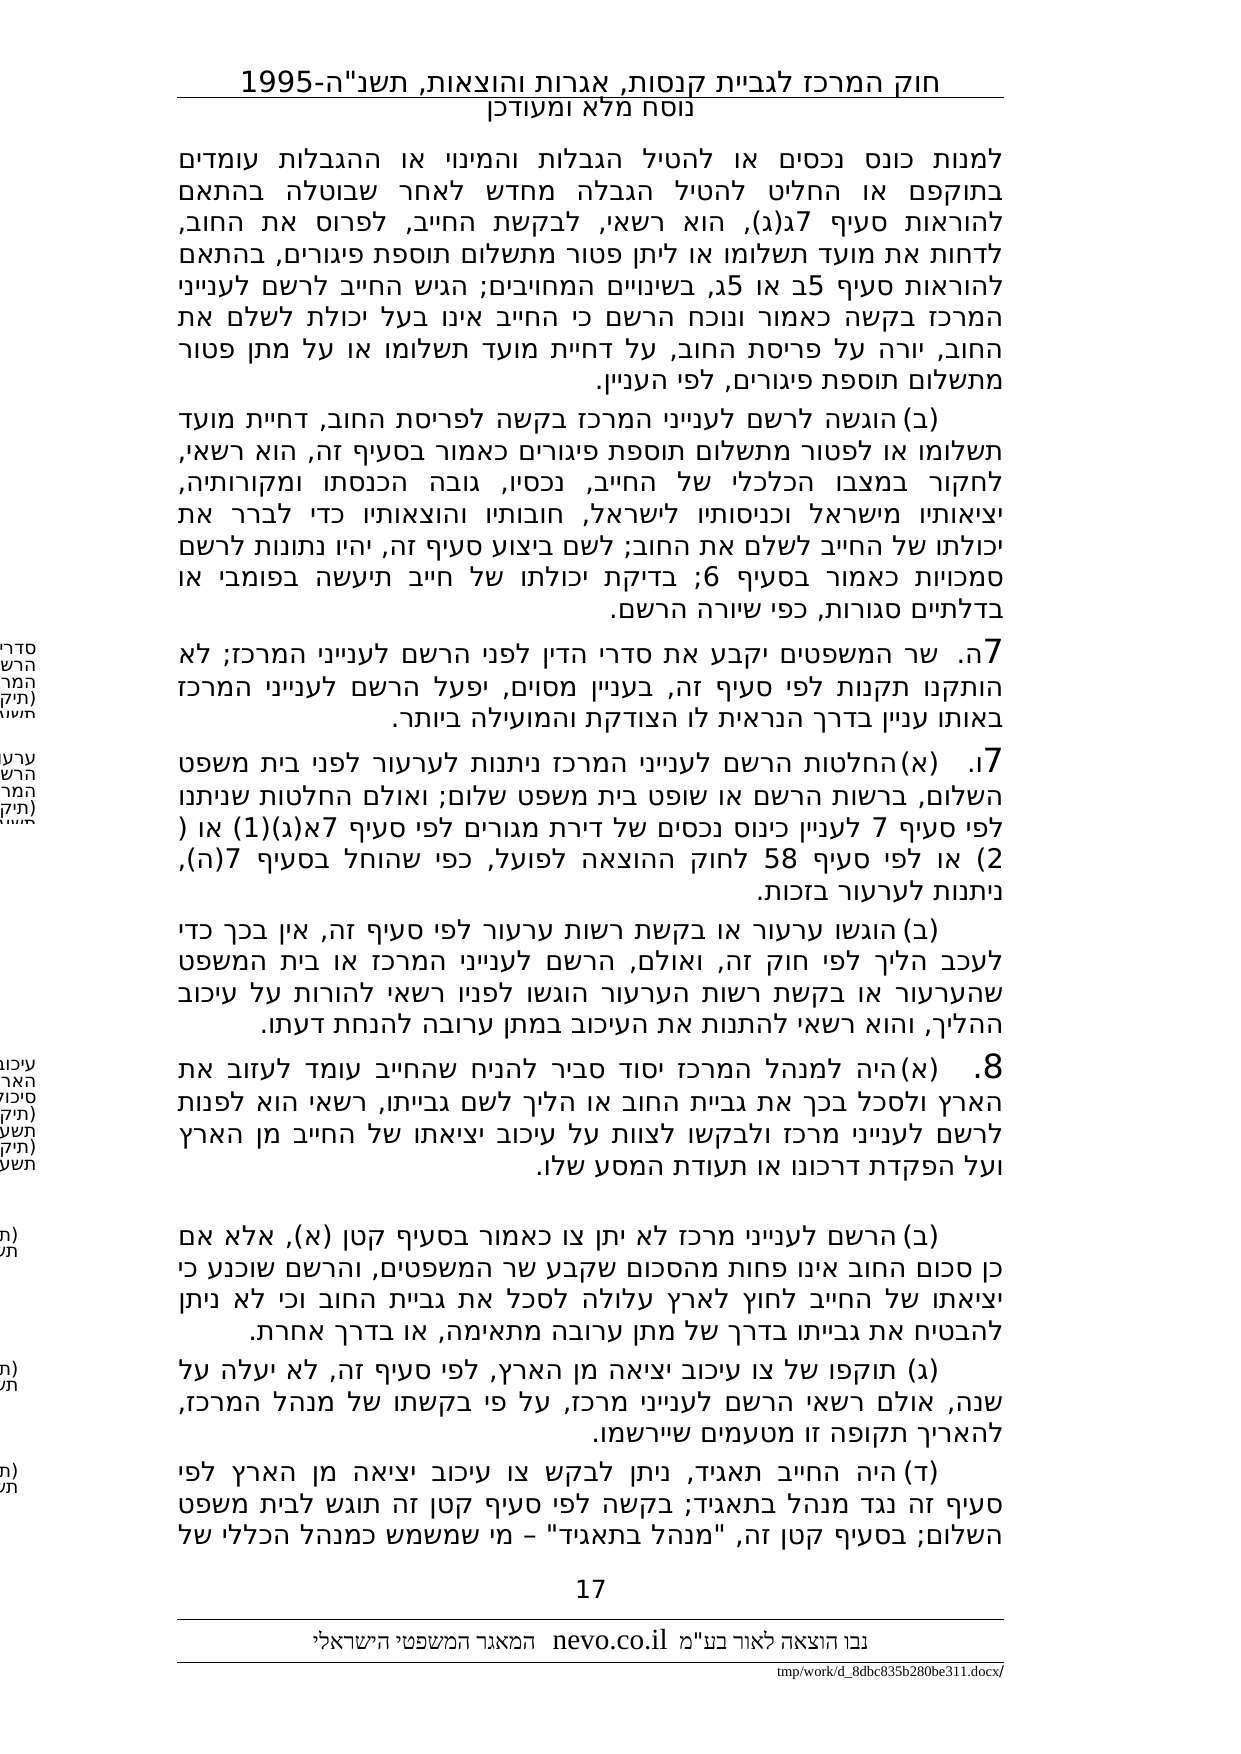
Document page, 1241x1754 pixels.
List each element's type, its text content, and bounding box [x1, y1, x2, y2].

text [177, 1456, 1004, 1551]
text 8. (א) היה למנהל המרכז יסוד סביר להניח שהחייב עומד לעזוב את הארץ ולסכל בכך את גביית החוב או הליך לשם גבייתו, רשאי הוא לפנות לרשם לענייני מרכז ולבקשו לצוות על עיכוב יציאתו של החייב מן הארץ ועל הפקדת דרכונו או תעודת המסע שלו. [177, 1048, 1004, 1181]
text (ב) הוגשה לרשם לענייני המרכז בקשה לפריסת החוב, דחיית מועד תשלומו או לפטור מתשלום תוספת פיגורים כאמור בסעיף זה, הוא רשאי, לחקור במצבו הכלכלי של החייב, נכסיו, גובה הכנסתו ומקורותיה, יציאותיו מישראל וכניסותיו לישראל, חובותיו והוצאותיו כדי לברר את יכולתו של החייב לשלם את החוב; לשם ביצוע סעיף זה, יהיו נתונות לרשם סמכויות כאמור בסעיף 6; בדיקת יכולתו של חייב תיעשה בפומבי או בדלתיים סגורות, כפי שיורה הרשם. [177, 404, 1004, 624]
text (ב) הוגשו ערעור או בקשת רשות ערעור לפי סעיף זה, אין בכך כדי לעכב הליך לפי חוק זה, ואולם, הרשם לענייני המרכז או בית המשפט שהערעור או בקשת רשות הערעור הוגשו לפניו רשאי להורות על עיכוב ההליך, והוא רשאי להתנות את העיכוב במתן ערובה להנחת דעתו. [177, 914, 1004, 1040]
text 7ה. שר המשפטים יקבע את סדרי הדין לפני הרשם לענייני המרכז; לא הותקנו תקנות לפי סעיף זה, בעניין מסוים, יפעל הרשם לענייני המרכז באותו עניין בדרך הנראית לו הצודקת והמועילה ביותר. [177, 632, 1004, 734]
text 7ו. (א) החלטות הרשם לענייני המרכז ניתנות לערעור לפני בית משפט השלום, ברשות הרשם או שופט בית משפט שלום; ואולם החלטות שניתנו לפי סעיף 7 לעניין כינוס נכסים של דירת מגורים לפי סעיף 7א(ג)(1) או (2) או לפי סעיף 58 לחוק ההוצאה לפועל, כפי שהוחל בסעיף 7(ה), ניתנות לערעור בזכות. [177, 742, 1004, 907]
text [177, 144, 1004, 396]
text (ב) הרשם לענייני מרכז לא יתן צו כאמור בסעיף קטן (א), אלא אם כן סכום החוב אינו פחות מהסכום שקבע שר המשפטים, והרשם שוכנע כי יציאתו של החייב לחוץ לארץ עלולה לסכל את גביית החוב וכי לא ניתן להבטיח את גבייתו בדרך של מתן ערובה מתאימה, או בדרך אחרת. [177, 1221, 1004, 1347]
text (ג) תוקפו של צו עיכוב יציאה מן הארץ, לפי סעיף זה, לא יעלה על שנה, אולם רשאי הרשם לענייני מרכז, על פי בקשתו של מנהל המרכז, להאריך תקופה זו מטעמים שיירשמו. [177, 1354, 1004, 1449]
